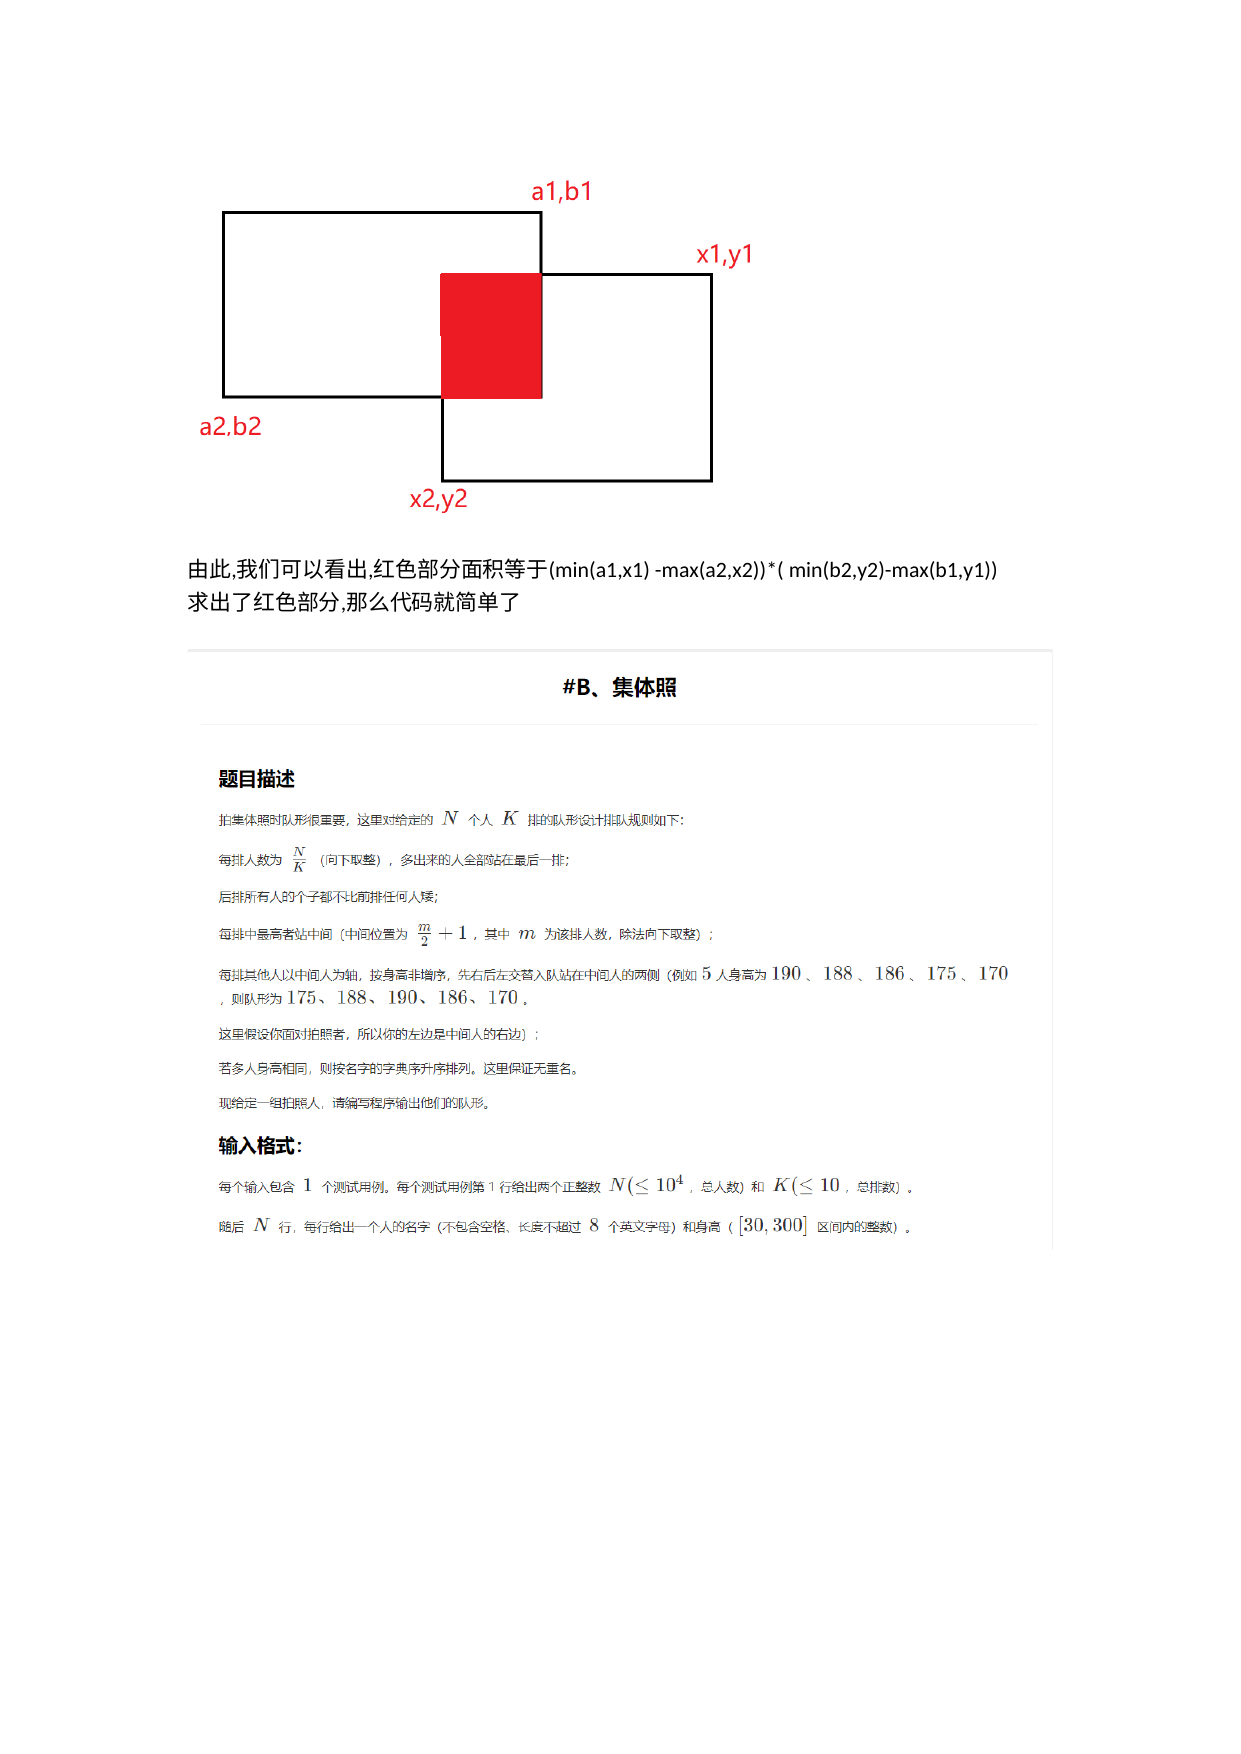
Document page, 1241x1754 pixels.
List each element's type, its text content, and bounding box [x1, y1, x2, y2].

text 由此,我们可以看出,红色部分面积等于(min(a1,x1) -max(a2,x2))*( min(b2,y2)-max(b1,y1)) [187, 552, 1053, 584]
picture [187, 162, 782, 534]
picture [187, 649, 1053, 1250]
text 求出了红色部分,那么代码就简单了 [187, 584, 1053, 617]
